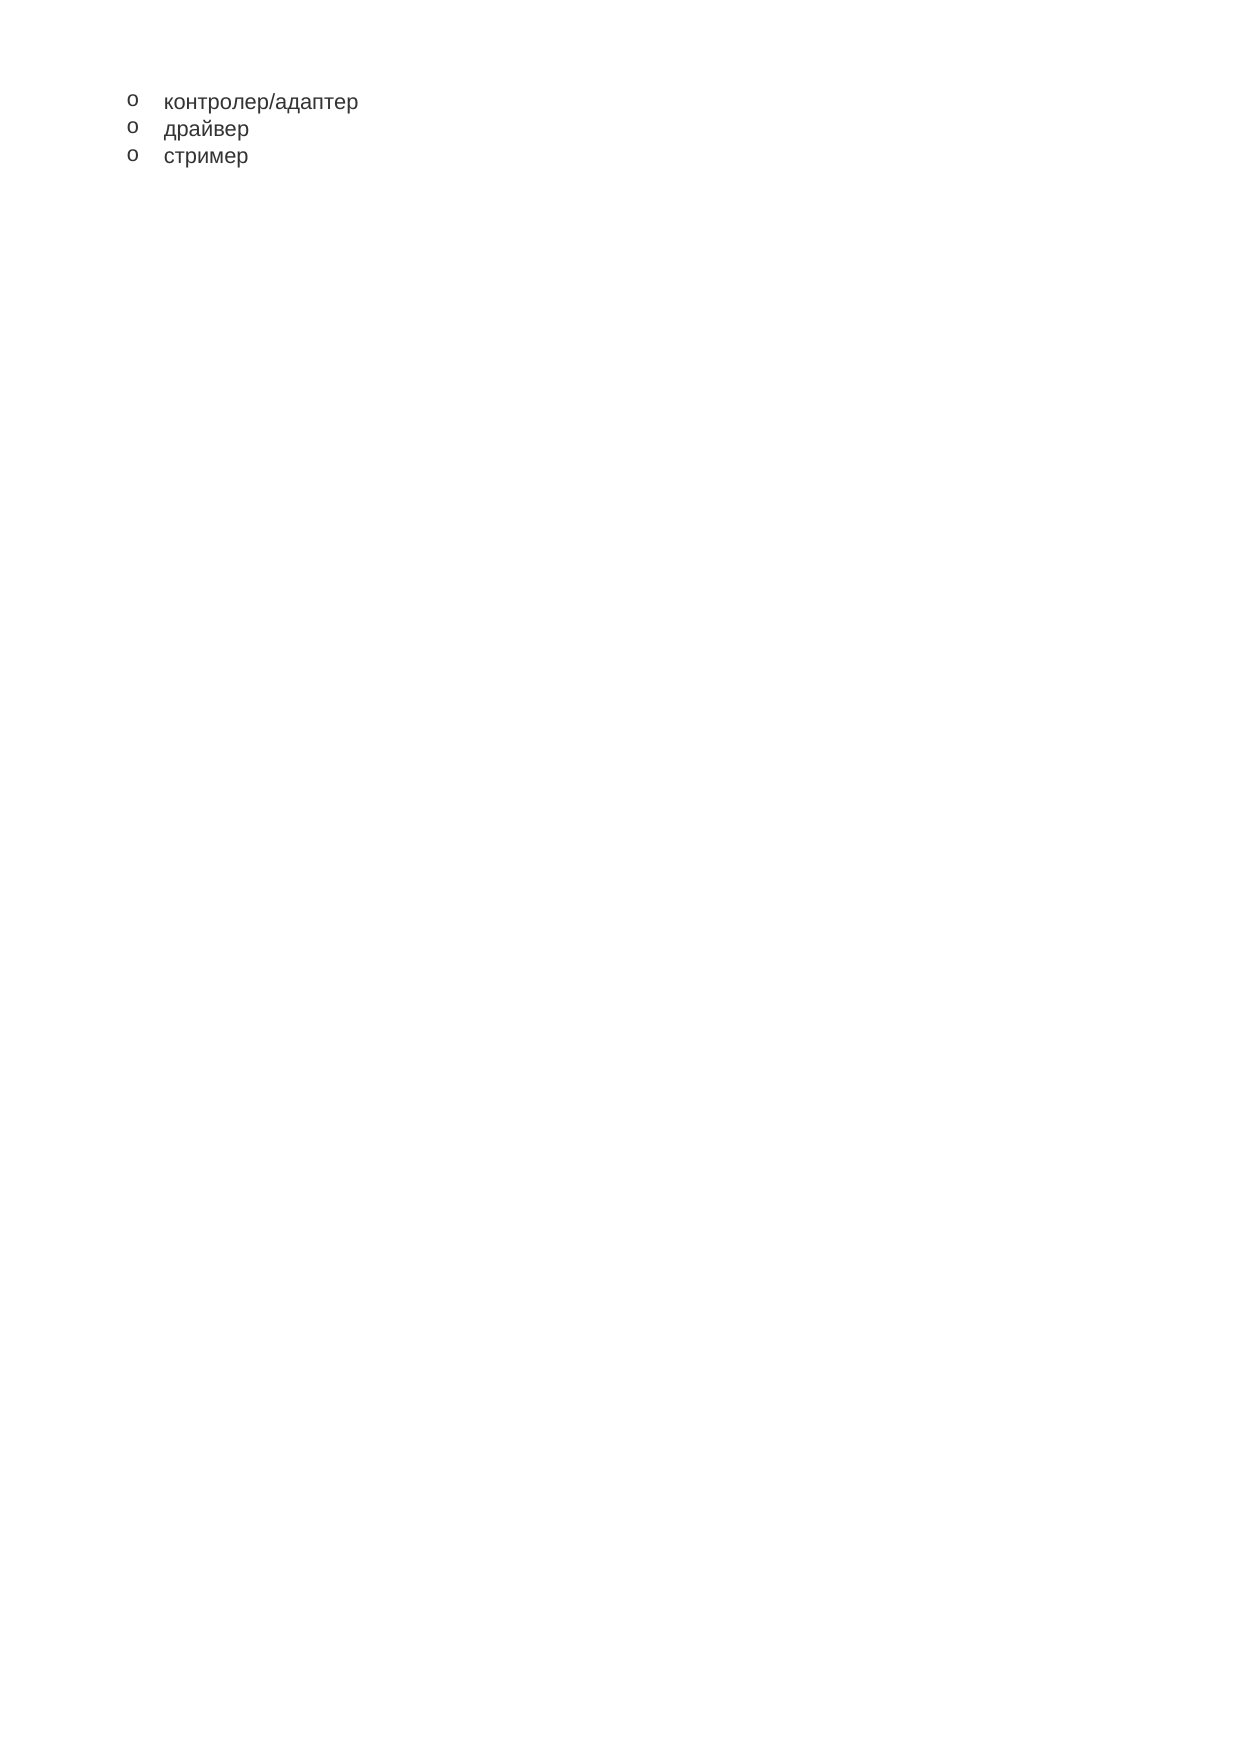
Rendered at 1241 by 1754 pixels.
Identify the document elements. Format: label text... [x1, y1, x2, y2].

list контролер/адаптер [126, 89, 1152, 116]
list драйвер [126, 116, 1152, 143]
list стример [126, 143, 1152, 170]
